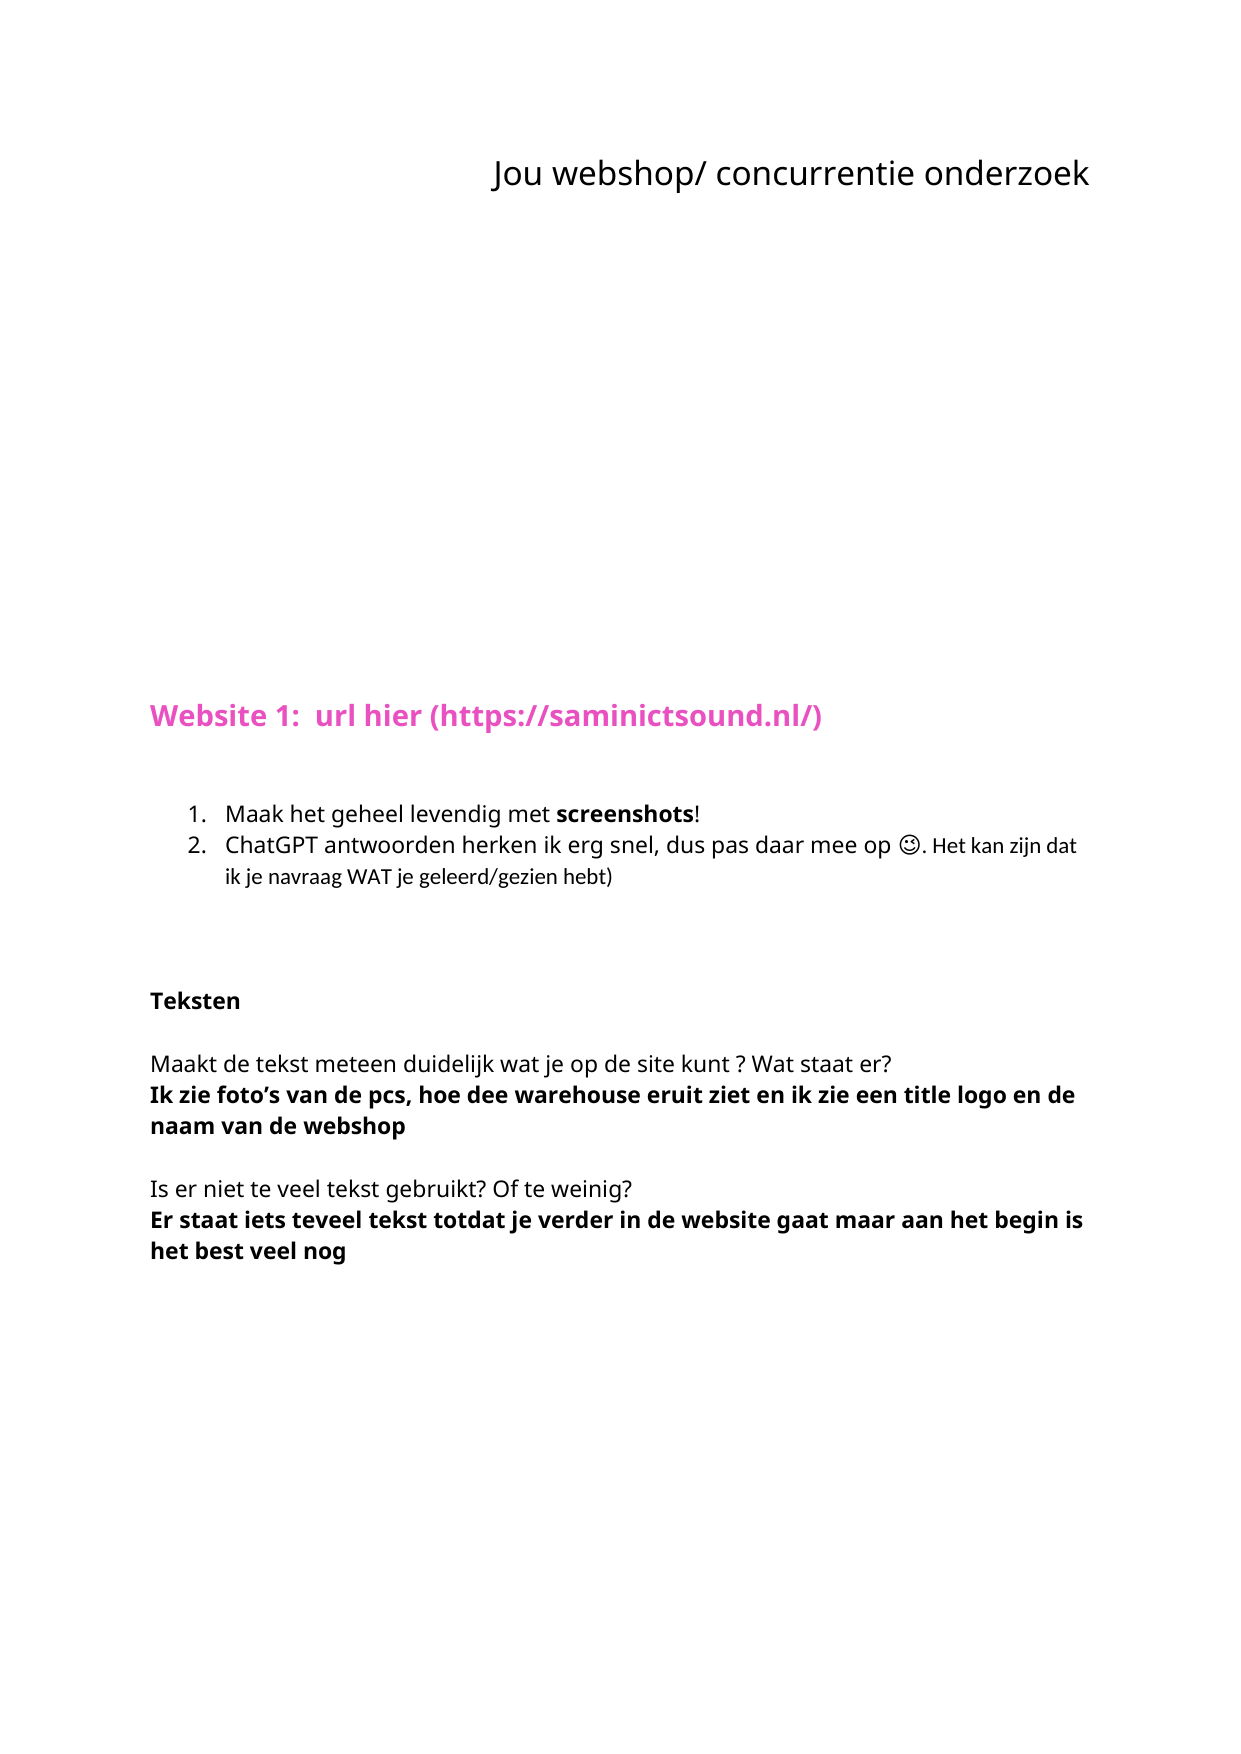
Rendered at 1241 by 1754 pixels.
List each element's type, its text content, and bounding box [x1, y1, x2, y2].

text Ik zie foto’s van de pcs, hoe dee warehouse eruit ziet en ik zie een title logo en de naam van de webshop [150, 1079, 1090, 1141]
list ChatGPT antwoorden herken ik erg snel, dus pas daar mee op . Het kan zijn dat ik je navraag WAT je geleerd/gezien hebt) [187, 829, 1090, 891]
list Jou webshop/ concurrentie onderzoek [225, 150, 1090, 195]
text Er staat iets teveel tekst totdat je verder in de website gaat maar aan het begin is het best veel nog [150, 1204, 1090, 1266]
text Is er niet te veel tekst gebruikt? Of te weinig? [150, 1173, 1090, 1204]
text Maakt de tekst meteen duidelijk wat je op de site kunt ? Wat staat er? [150, 1048, 1090, 1079]
list Maak het geheel levendig met screenshots! [187, 798, 1090, 829]
text Teksten [150, 985, 1090, 1016]
text Website 1: url hier (https://saminictsound.nl/) [150, 695, 1090, 735]
